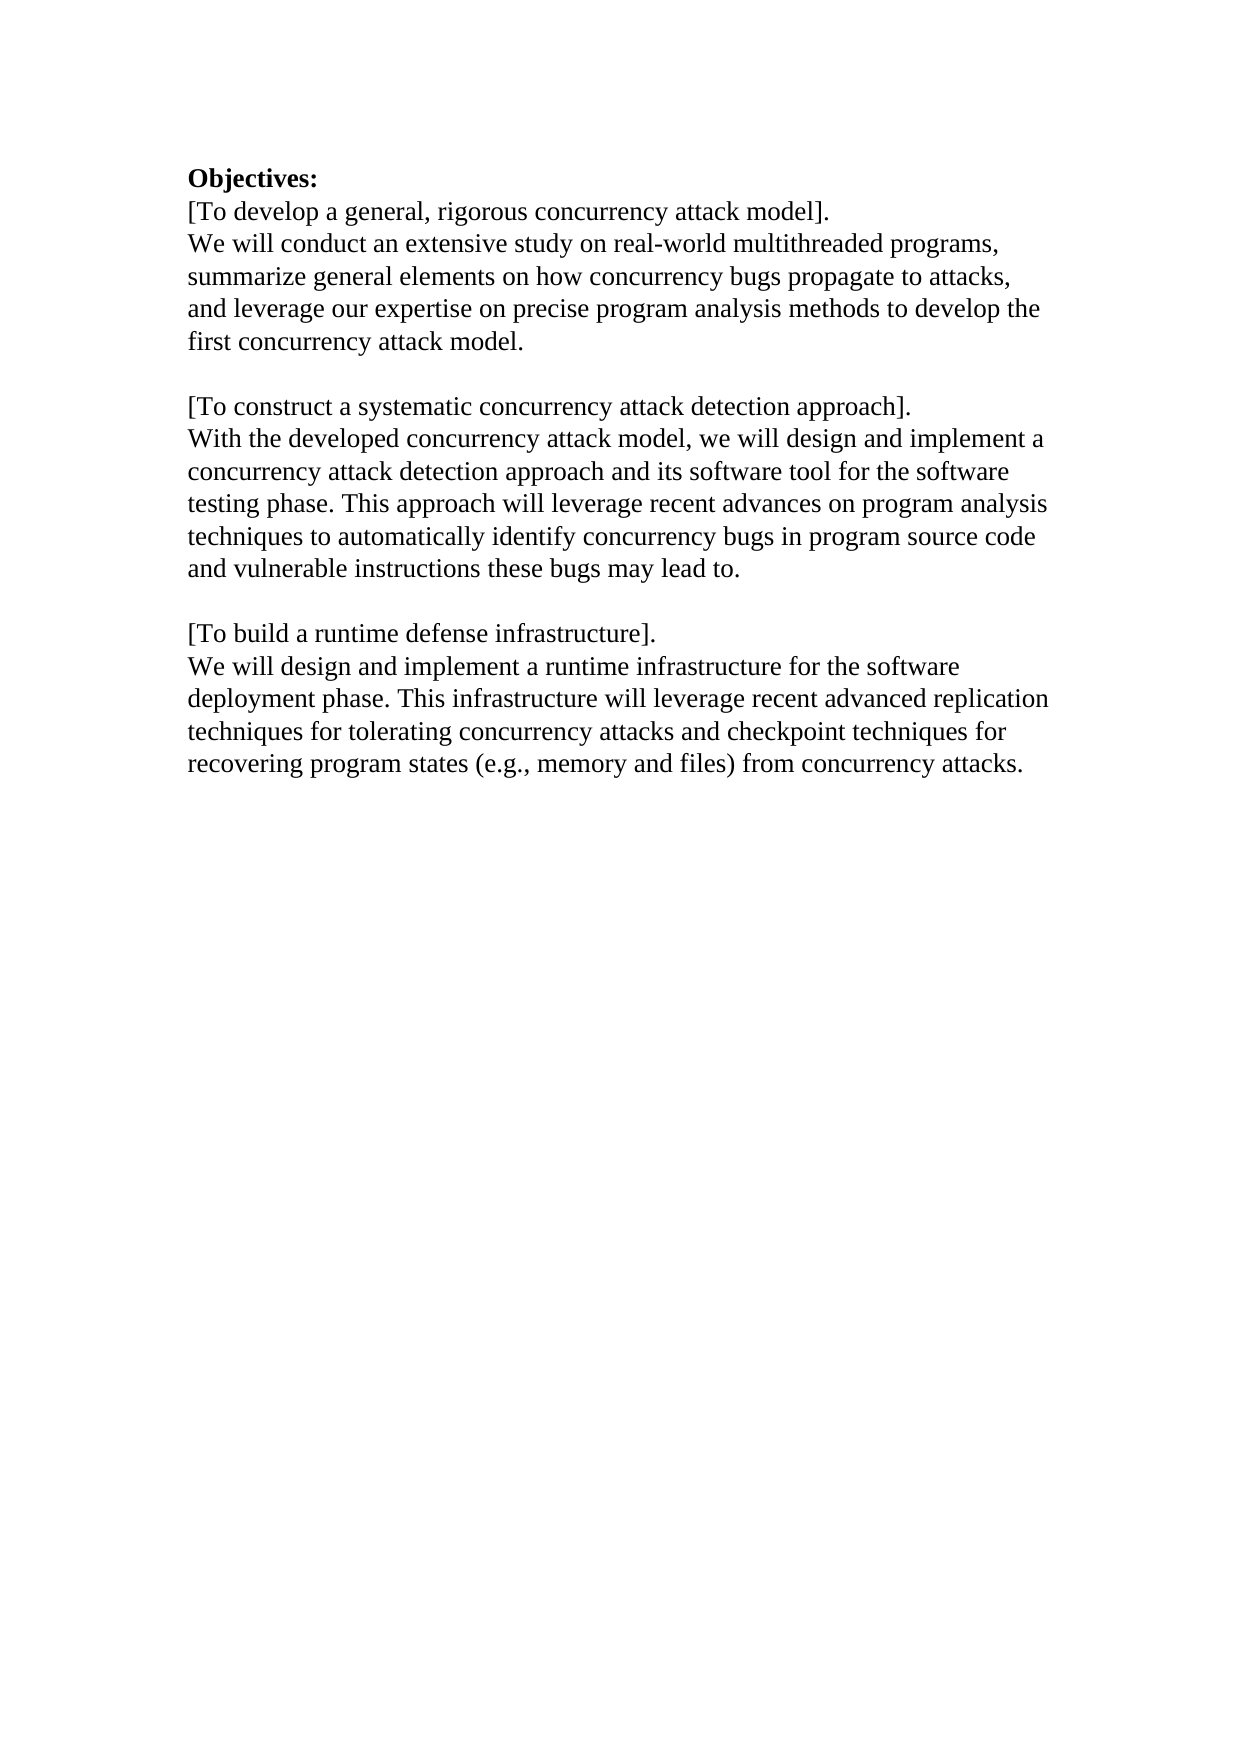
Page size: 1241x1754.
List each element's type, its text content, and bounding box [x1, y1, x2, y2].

text With the developed concurrency attack model, we will design and implement a concurrency attack detection approach and its software tool for the software testing phase. This approach will leverage recent advances on program analysis techniques to automatically identify concurrency bugs in program source code and vulnerable instructions these bugs may lead to. [187, 422, 1053, 584]
text We will design and implement a runtime infrastructure for the software deployment phase. This infrastructure will leverage recent advanced replication techniques for tolerating concurrency attacks and checkpoint techniques for recovering program states (e.g., memory and files) from concurrency attacks. [187, 649, 1053, 779]
text [To build a runtime defense infrastructure]. [187, 617, 1053, 649]
text Objectives: [187, 162, 1053, 194]
text We will conduct an extensive study on real-world multithreaded programs, summarize general elements on how concurrency bugs propagate to attacks, and leverage our expertise on precise program analysis methods to develop the first concurrency attack model. [187, 227, 1053, 357]
text [To develop a general, rigorous concurrency attack model]. [187, 194, 1053, 227]
text [To construct a systematic concurrency attack detection approach]. [187, 389, 1053, 422]
